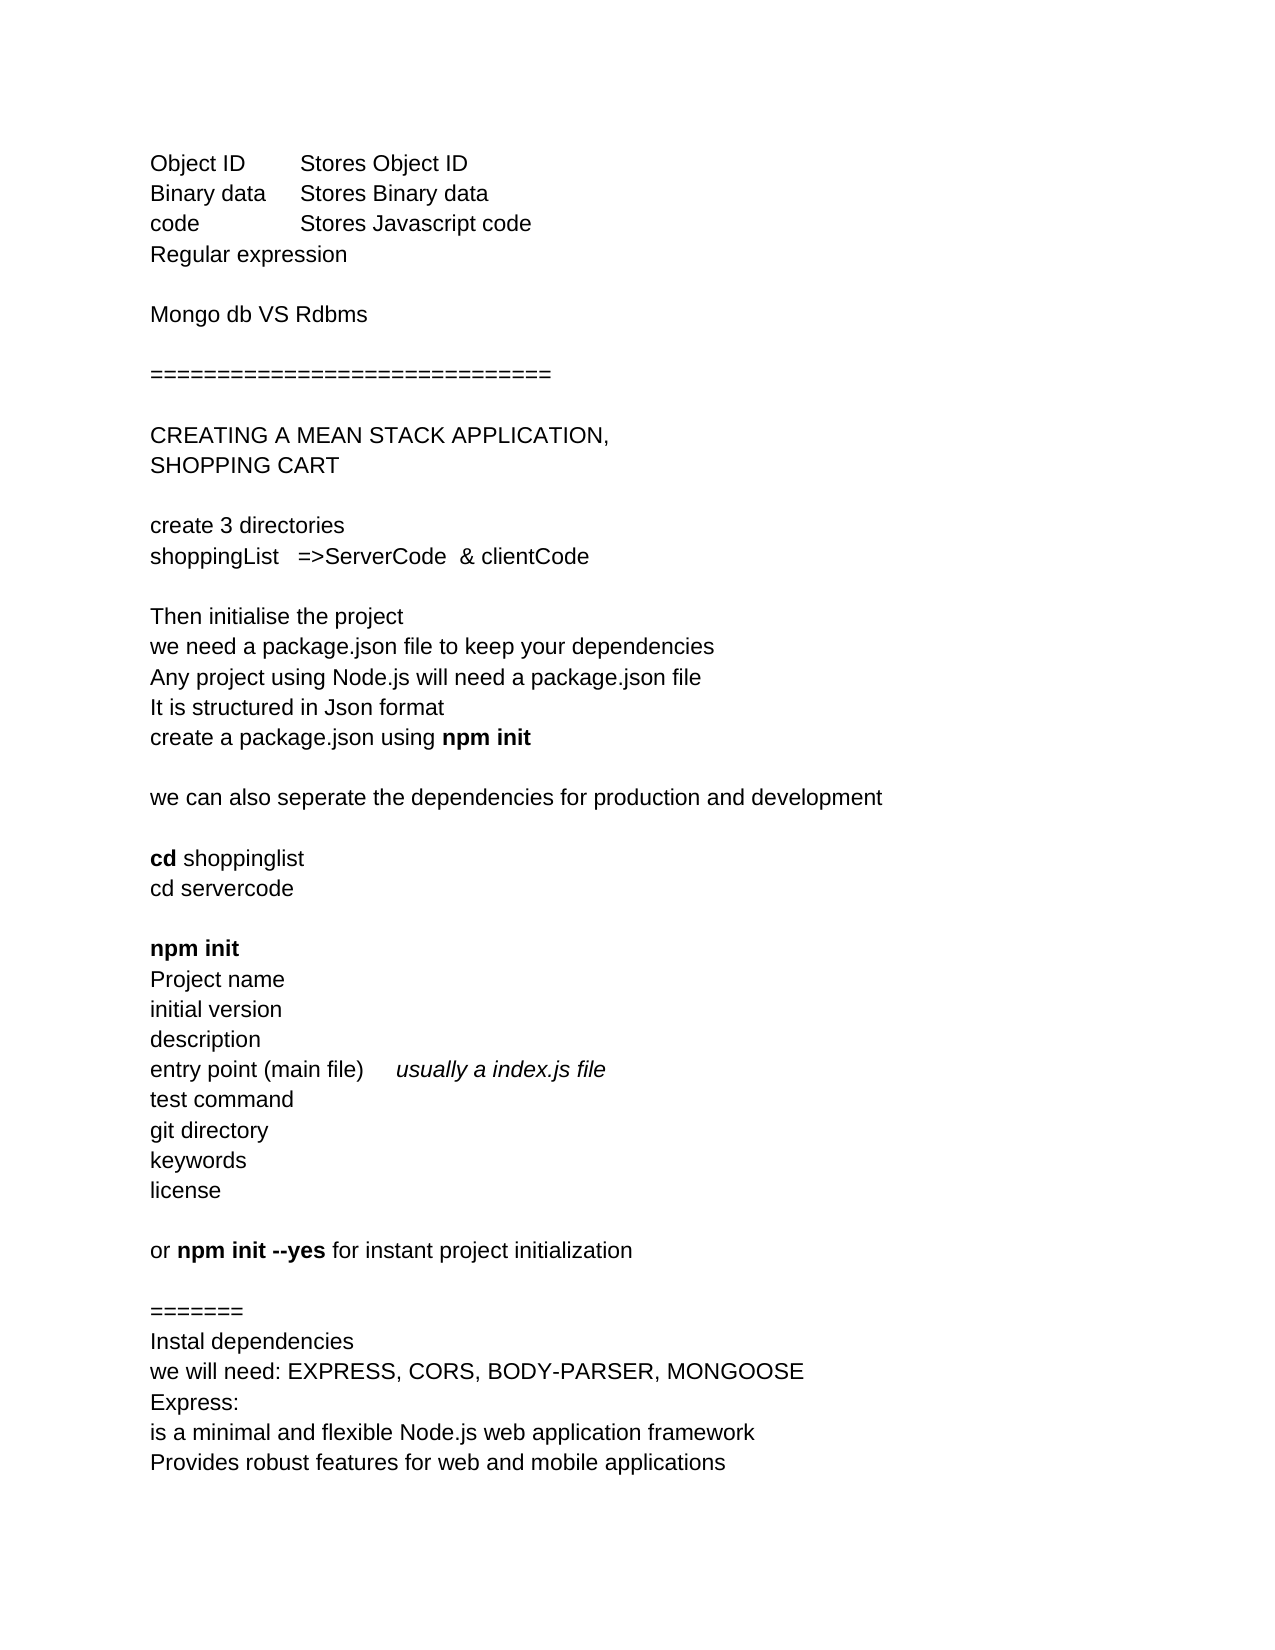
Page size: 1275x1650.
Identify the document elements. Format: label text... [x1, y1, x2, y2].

text npm init [150, 935, 1125, 962]
text initial version [150, 996, 1125, 1022]
text ============================== [150, 361, 1125, 388]
text Binary data Stores Binary data [150, 180, 1125, 207]
text Then initialise the project [150, 603, 1125, 629]
text Provides robust features for web and mobile applications [150, 1449, 1125, 1475]
text is a minimal and flexible Node.js web application framework [150, 1419, 1125, 1445]
text test command [150, 1086, 1125, 1113]
text ======= [150, 1298, 1125, 1324]
text create a package.json using npm init [150, 724, 1125, 750]
text we need a package.json file to keep your dependencies [150, 633, 1125, 660]
text entry point (main file) usually a index.js file [150, 1056, 1125, 1083]
text keywords [150, 1147, 1125, 1173]
text Regular expression [150, 241, 1125, 267]
text cd shoppinglist [150, 845, 1125, 871]
text shoppingList =>ServerCode & clientCode [150, 543, 1125, 569]
text we can also seperate the dependencies for production and development [150, 784, 1125, 811]
text git directory [150, 1117, 1125, 1143]
text Any project using Node.js will need a package.json file [150, 663, 1125, 690]
text Mongo db VS Rdbms [150, 301, 1125, 327]
text Instal dependencies [150, 1328, 1125, 1354]
text license [150, 1177, 1125, 1203]
text SHOPPING CART [150, 452, 1125, 478]
text cd servercode [150, 875, 1125, 901]
text create 3 directories [150, 512, 1125, 539]
text we will need: EXPRESS, CORS, BODY-PARSER, MONGOOSE [150, 1358, 1125, 1385]
text Object ID Stores Object ID [150, 150, 1125, 176]
text Express: [150, 1388, 1125, 1415]
text Project name [150, 966, 1125, 992]
text It is structured in Json format [150, 694, 1125, 720]
text description [150, 1026, 1125, 1052]
text CREATING A MEAN STACK APPLICATION, [150, 422, 1125, 448]
text or npm init --yes for instant project initialization [150, 1237, 1125, 1264]
text code Stores Javascript code [150, 210, 1125, 237]
